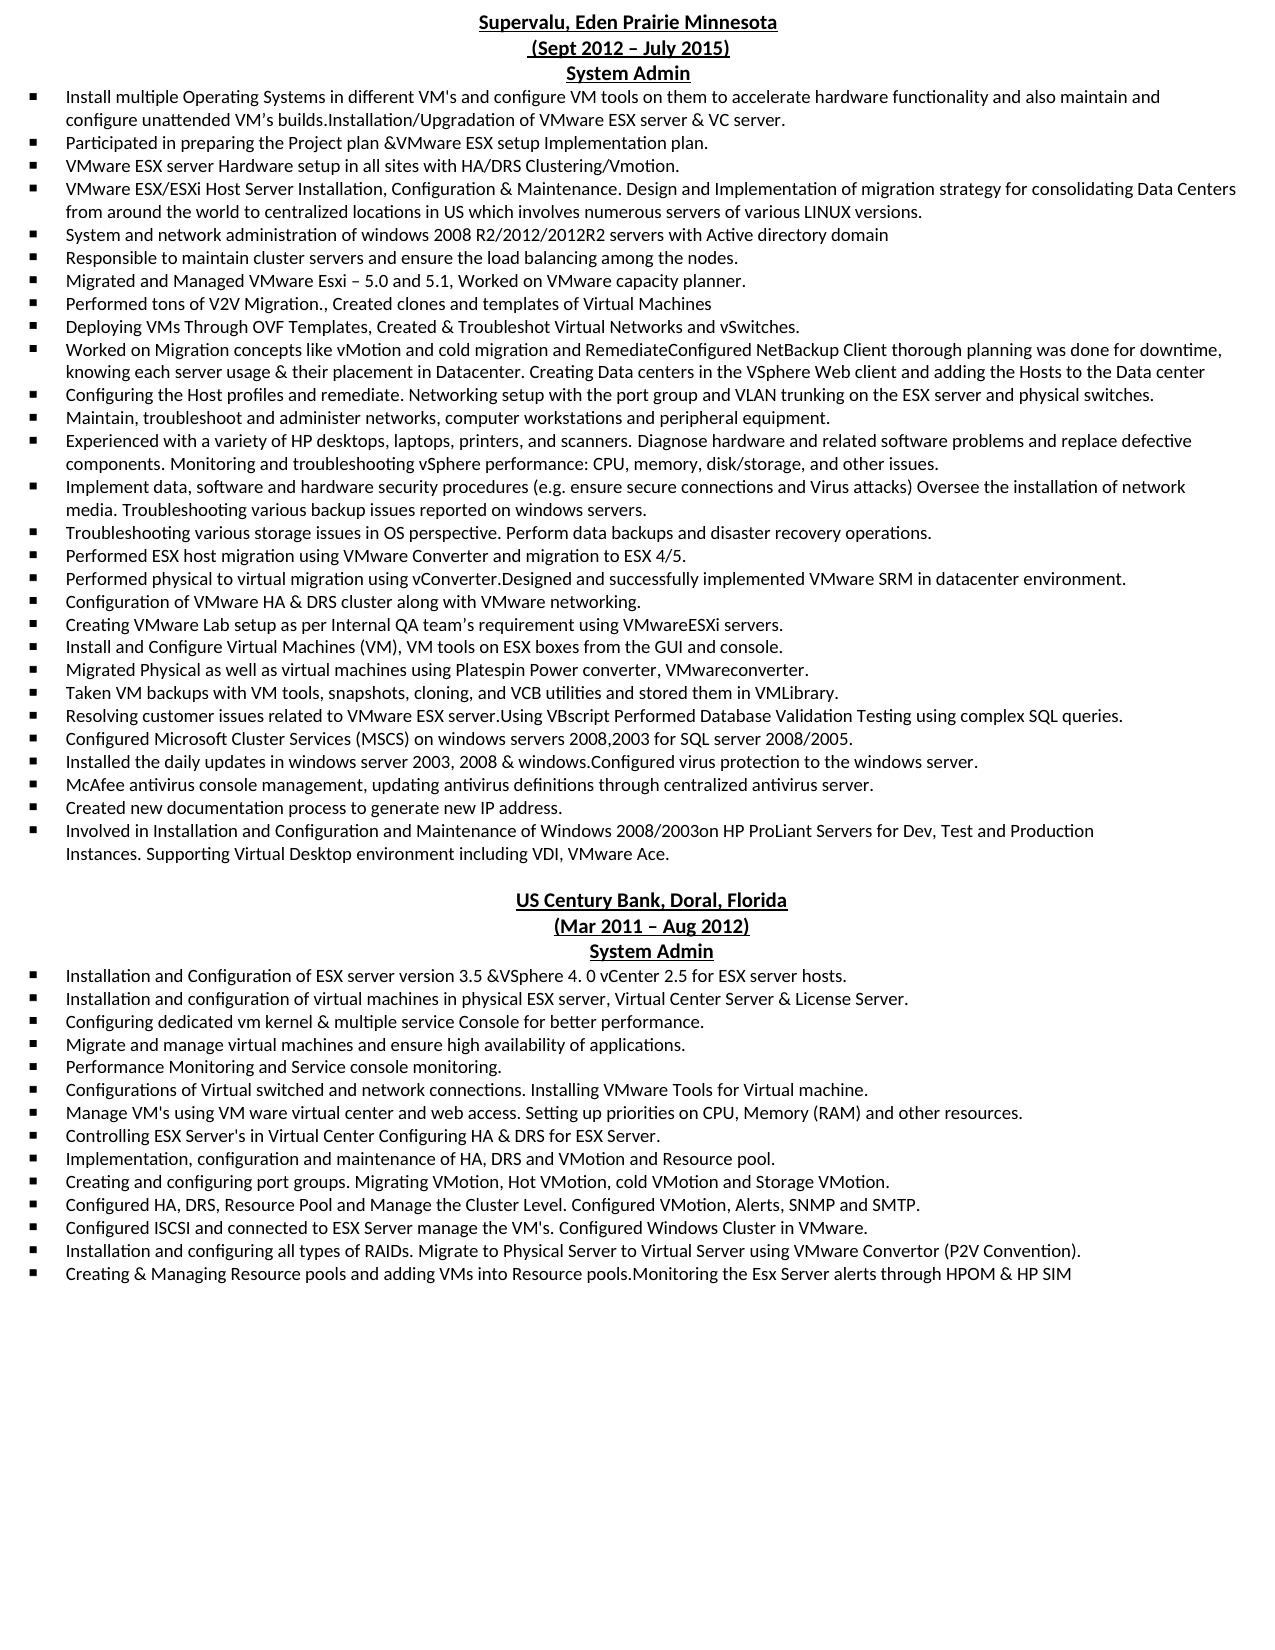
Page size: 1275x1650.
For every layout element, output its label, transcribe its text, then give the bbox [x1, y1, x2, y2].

list Troubleshooting various storage issues in OS perspective. Perform data backups and disaster recovery operations. [28, 521, 1237, 544]
list Creating and configuring port groups. Migrating VMotion, Hot VMotion, cold VMotion and Storage VMotion. [28, 1170, 1237, 1193]
list Resolving customer issues related to VMware ESX server.Using VBscript Performed Database Validation Testing using complex SQL queries. [28, 704, 1237, 727]
list VMware ESX/ESXi Host Server Installation, Configuration & Maintenance. Design and Implementation of migration strategy for consolidating Data Centers from around the world to centralized locations in US which involves numerous servers of various LINUX versions. [28, 177, 1237, 223]
list Configuring dedicated vm kernel & multiple service Console for better performance. [28, 1010, 1237, 1033]
text System Admin [19, 60, 1237, 86]
list Configured Microsoft Cluster Services (MSCS) on windows servers 2008,2003 for SQL server 2008/2005. [28, 727, 1237, 750]
list Migrated Physical as well as virtual machines using Platespin Power converter, VMwareconverter. [28, 658, 1237, 681]
list Implementation, configuration and maintenance of HA, DRS and VMotion and Resource pool. [28, 1147, 1237, 1170]
list Performed ESX host migration using VMware Converter and migration to ESX 4/5. [28, 544, 1237, 567]
list Configured ISCSI and connected to ESX Server manage the VM's. Configured Windows Cluster in VMware. [28, 1216, 1237, 1239]
list Installed the daily updates in windows server 2003, 2008 & windows.Configured virus protection to the windows server. [28, 750, 1237, 773]
text Supervalu, Eden Prairie Minnesota [19, 9, 1237, 35]
list Controlling ESX Server's in Virtual Center Configuring HA & DRS for ESX Server. [28, 1124, 1237, 1147]
list Manage VM's using VM ware virtual center and web access. Setting up priorities on CPU, Memory (RAM) and other resources. [28, 1101, 1237, 1124]
list Configuring the Host profiles and remediate. Networking setup with the port group and VLAN trunking on the ESX server and physical switches. [28, 383, 1237, 406]
list Responsible to maintain cluster servers and ensure the load balancing among the nodes. [28, 246, 1237, 269]
list Creating VMware Lab setup as per Internal QA team’s requirement using VMwareESXi servers. [28, 613, 1237, 636]
list Participated in preparing the Project plan &VMware ESX setup Implementation plan. [28, 131, 1237, 154]
list Creating & Managing Resource pools and adding VMs into Resource pools.Monitoring the Esx Server alerts through HPOM & HP SIM [28, 1262, 1237, 1285]
list Migrated and Managed VMware Esxi – 5.0 and 5.1, Worked on VMware capacity planner. [28, 269, 1237, 292]
list Configurations of Virtual switched and network connections. Installing VMware Tools for Virtual machine. [28, 1078, 1237, 1101]
list Created new documentation process to generate new IP address. [28, 796, 1237, 819]
list Experienced with a variety of HP desktops, laptops, printers, and scanners. Diagnose hardware and related software problems and replace defective components. Monitoring and troubleshooting vSphere performance: CPU, memory, disk/storage, and other issues. [28, 429, 1237, 475]
list Configured HA, DRS, Resource Pool and Manage the Cluster Level. Configured VMotion, Alerts, SNMP and SMTP. [28, 1193, 1237, 1216]
list Installation and configuration of virtual machines in physical ESX server, Virtual Center Server & License Server. [28, 987, 1237, 1010]
list System Admin [66, 938, 1237, 964]
list Installation and Configuration of ESX server version 3.5 &VSphere 4. 0 vCenter 2.5 for ESX server hosts. [28, 964, 1237, 987]
list US Century Bank, Doral, Florida [66, 888, 1237, 913]
text (Sept 2012 – July 2015) [19, 35, 1237, 60]
list Performed tons of V2V Migration., Created clones and templates of Virtual Machines [28, 292, 1237, 315]
list Maintain, troubleshoot and administer networks, computer workstations and peripheral equipment. [28, 406, 1237, 429]
list McAfee antivirus console management, updating antivirus definitions through centralized antivirus server. [28, 773, 1237, 796]
list Taken VM backups with VM tools, snapshots, cloning, and VCB utilities and stored them in VMLibrary. [28, 681, 1237, 704]
list Deploying VMs Through OVF Templates, Created & Troubleshot Virtual Networks and vSwitches. [28, 315, 1237, 338]
list (Mar 2011 – Aug 2012) [66, 913, 1237, 938]
list VMware ESX server Hardware setup in all sites with HA/DRS Clustering/Vmotion. [28, 154, 1237, 177]
list Install and Configure Virtual Machines (VM), VM tools on ESX boxes from the GUI and console. [28, 636, 1237, 658]
list Installation and configuring all types of RAIDs. Migrate to Physical Server to Virtual Server using VMware Convertor (P2V Convention). [28, 1239, 1237, 1262]
list Involved in Installation and Configuration and Maintenance of Windows 2008/2003on HP ProLiant Servers for Dev, Test and Production Instances. Supporting Virtual Desktop environment including VDI, VMware Ace. [28, 819, 1237, 865]
list Implement data, software and hardware security procedures (e.g. ensure secure connections and Virus attacks) Oversee the installation of network media. Troubleshooting various backup issues reported on windows servers. [28, 475, 1237, 521]
list Performance Monitoring and Service console monitoring. [28, 1056, 1237, 1078]
list System and network administration of windows 2008 R2/2012/2012R2 servers with Active directory domain [28, 223, 1237, 246]
list Migrate and manage virtual machines and ensure high availability of applications. [28, 1033, 1237, 1056]
list Configuration of VMware HA & DRS cluster along with VMware networking. [28, 590, 1237, 613]
list Install multiple Operating Systems in different VM's and configure VM tools on them to accelerate hardware functionality and also maintain and configure unattended VM’s builds.Installation/Upgradation of VMware ESX server & VC server. [28, 86, 1237, 131]
list Performed physical to virtual migration using vConverter.Designed and successfully implemented VMware SRM in datacenter environment. [28, 567, 1237, 590]
list Worked on Migration concepts like vMotion and cold migration and RemediateConfigured NetBackup Client thorough planning was done for downtime, knowing each server usage & their placement in Datacenter. Creating Data centers in the VSphere Web client and adding the Hosts to the Data center [28, 338, 1237, 383]
